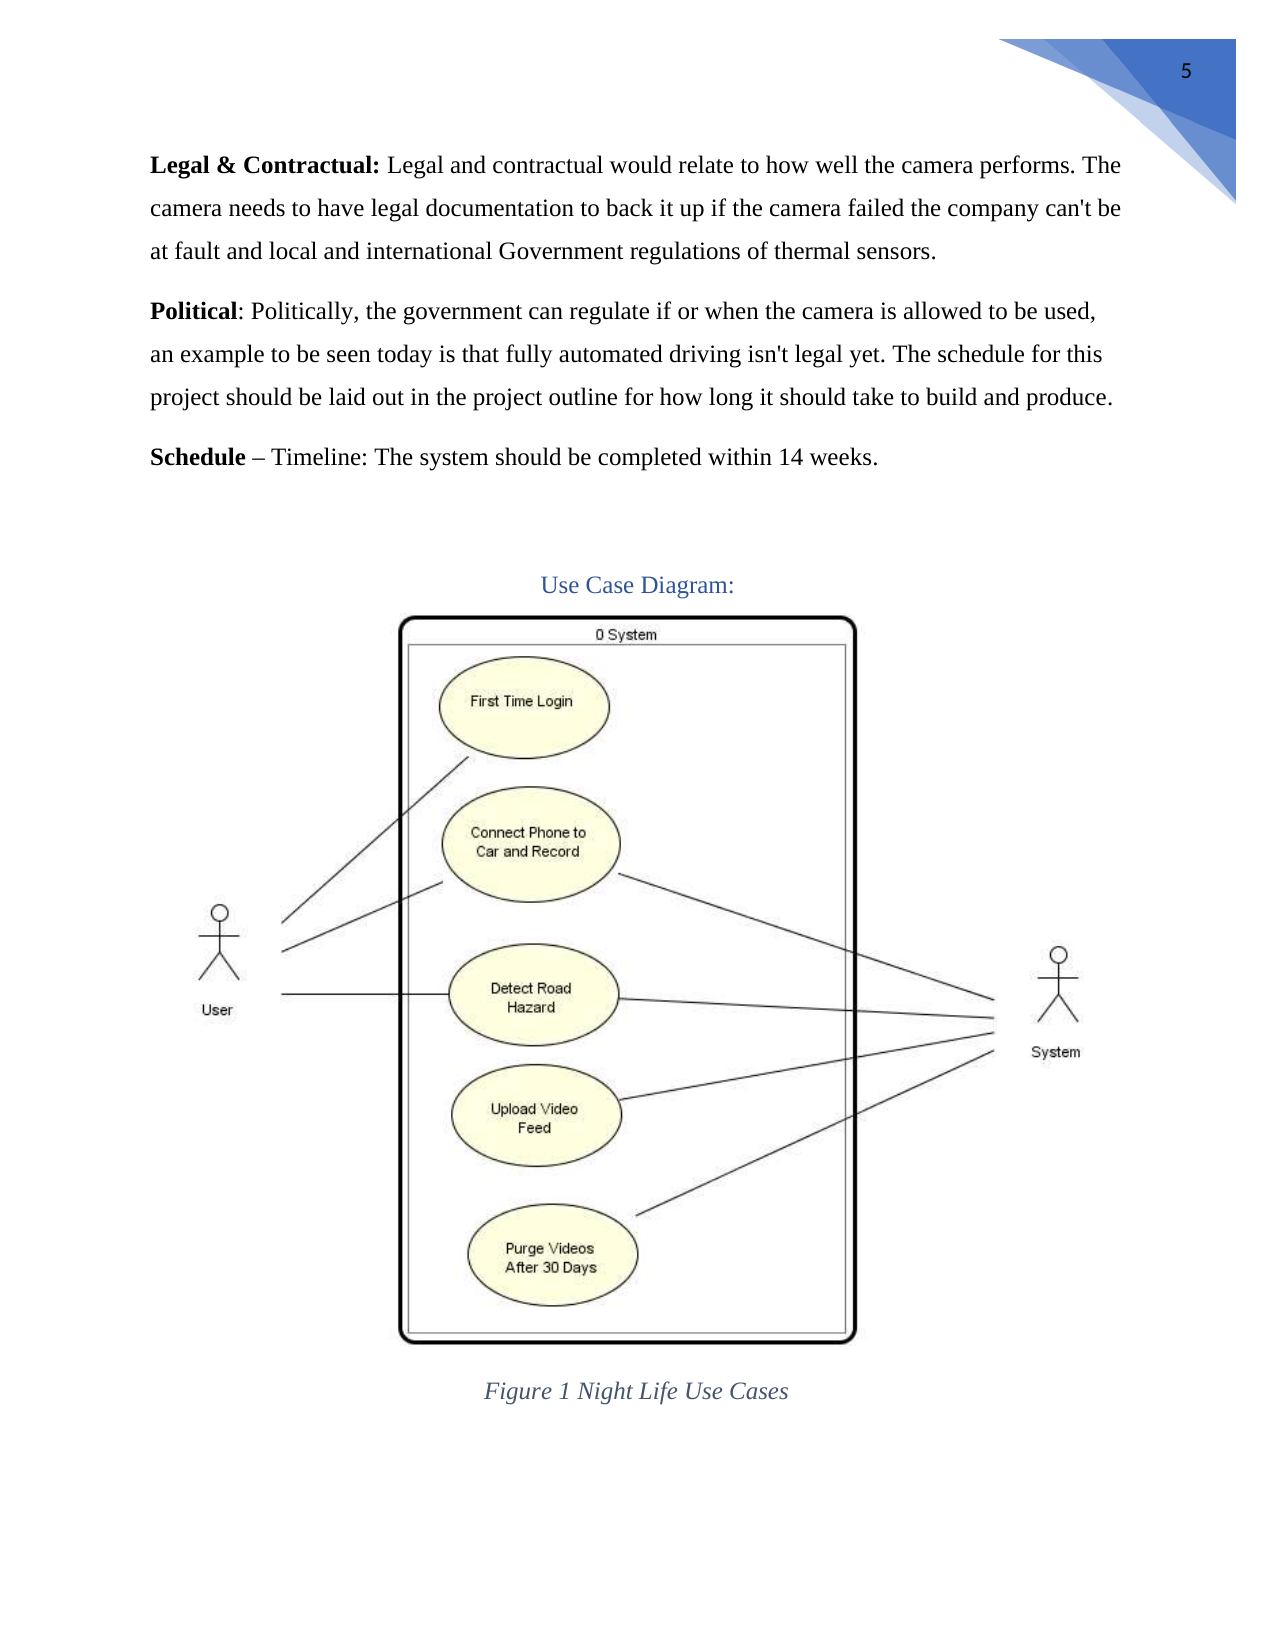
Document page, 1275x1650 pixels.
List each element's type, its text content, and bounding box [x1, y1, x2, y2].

text Schedule – Timeline: The system should be completed within 14 weeks​. [150, 442, 1125, 471]
text Figure 1 Night Life Use Cases [150, 1376, 1125, 1405]
picture [997, 39, 1236, 205]
picture [150, 613, 1125, 1346]
text Political: Politically, the government can regulate if or when the camera is allowed to be used, an example to be seen today is that fully automated driving isn't legal yet. The schedule for this project should be laid out in the project outline for how long it should take to build and produce​. [150, 296, 1125, 411]
subtitle Use Case Diagram: [150, 570, 1125, 599]
text Legal & Contractual: Legal and contractual would relate to how well the camera performs. The camera needs to have legal documentation to back it up if the camera failed the company can't be at fault​ and local and international Government regulations of thermal sensors​. [150, 150, 1125, 265]
